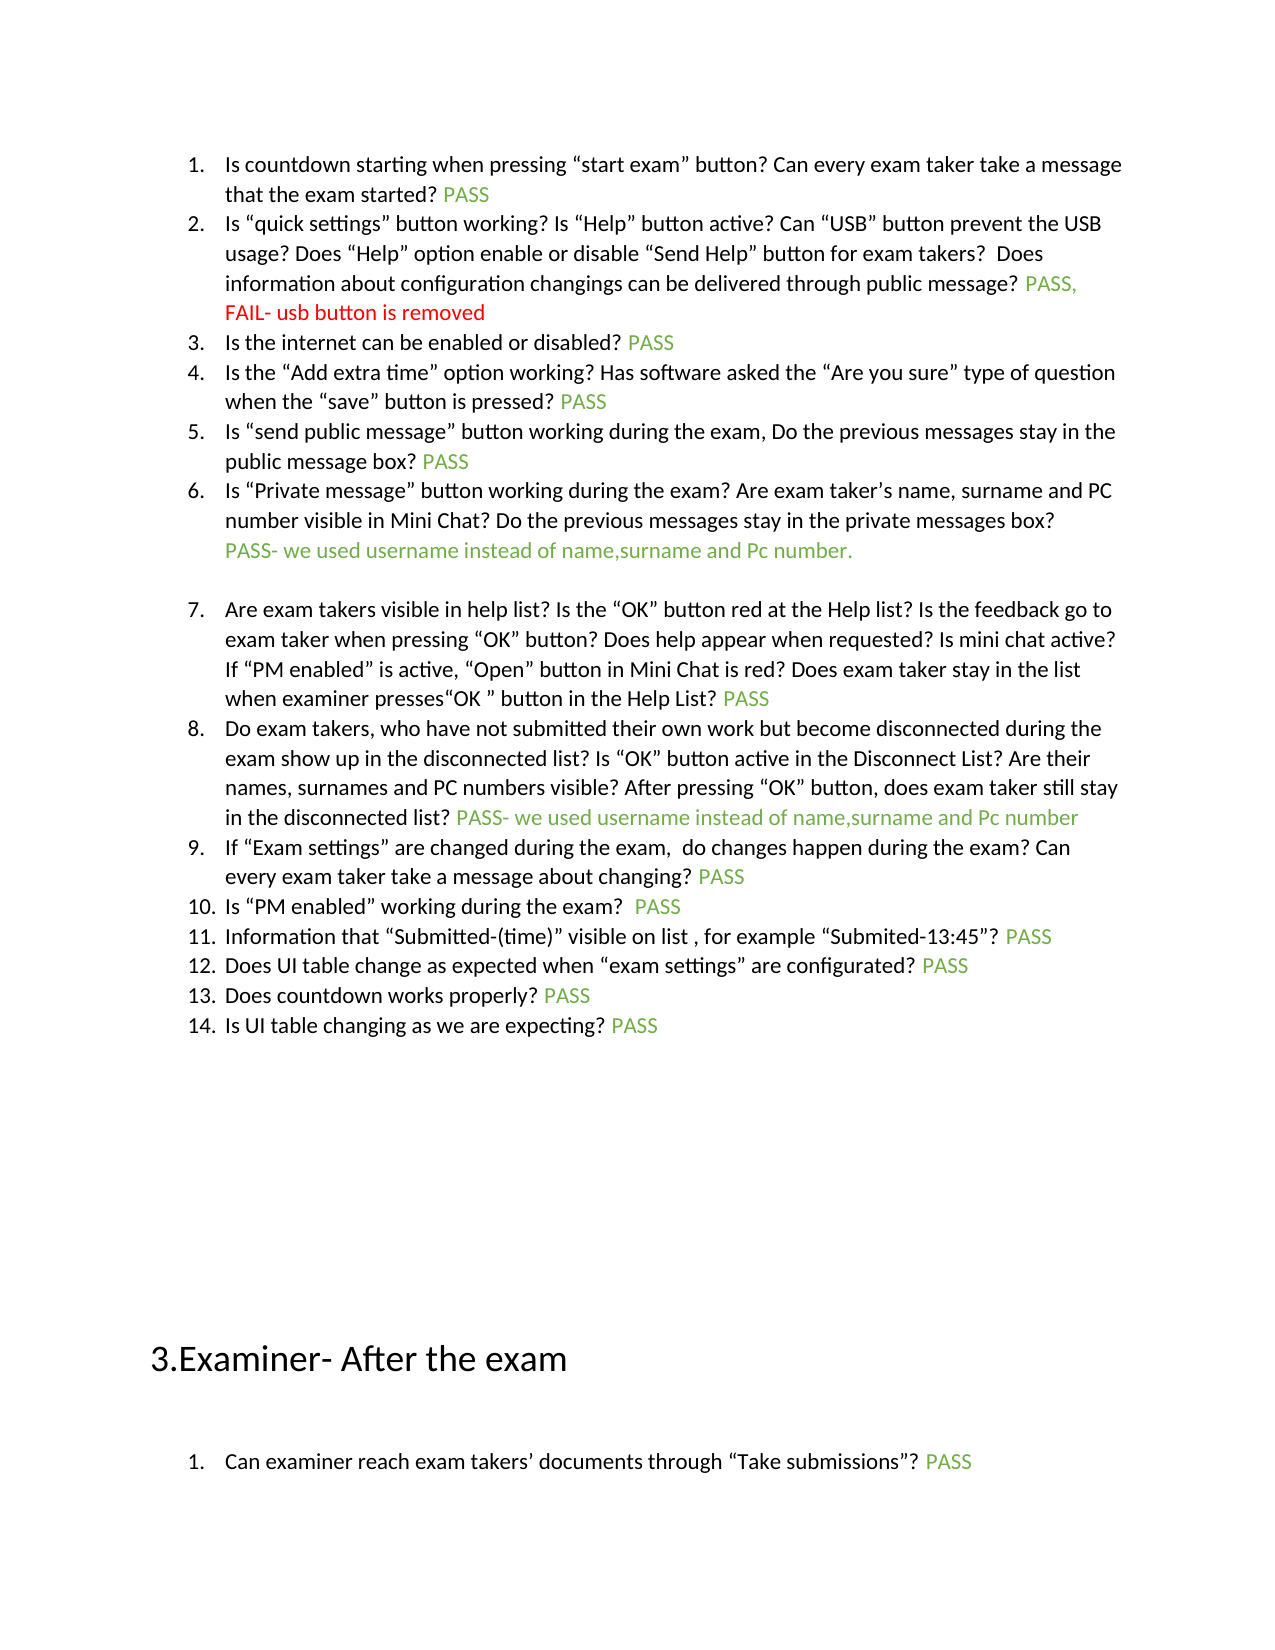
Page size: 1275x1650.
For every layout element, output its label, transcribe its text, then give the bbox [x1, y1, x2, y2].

list Is countdown starting when pressing “start exam” button? Can every exam taker take a message that the exam started? PASS [187, 150, 1125, 208]
list Is the “Add extra time” option working? Has software asked the “Are you sure” type of question when the “save” button is pressed? PASS [187, 358, 1125, 416]
list Is “send public message” button working during the exam, Do the previous messages stay in the public message box? PASS [187, 417, 1125, 475]
list Are exam takers visible in help list? Is the “OK” button red at the Help list? Is the feedback go to exam taker when pressing “OK” button? Does help appear when requested? Is mini chat active? If “PM enabled” is active, “Open” button in Mini Chat is red? Does exam taker stay in the list when examiner presses“OK ” button in the Help List? PASS [187, 595, 1125, 712]
list Is “quick settings” button working? Is “Help” button active? Can “USB” button prevent the USB usage? Does “Help” option enable or disable “Send Help” button for exam takers? Does information about configuration changings can be delivered through public message? PASS, FAIL- usb button is removed [187, 209, 1125, 326]
list Can examiner reach exam takers’ documents through “Take submissions”? PASS [187, 1447, 1125, 1475]
list Does countdown works properly? PASS [187, 981, 1125, 1009]
list Is “Private message” button working during the exam? Are exam taker’s name, surname and PC number visible in Mini Chat? Do the previous messages stay in the private messages box? [187, 477, 1125, 534]
list PASS- we used username instead of name,surname and Pc number. [225, 536, 1125, 564]
list If “Exam settings” are changed during the exam, do changes happen during the exam? Can every exam taker take a message about changing? PASS [187, 833, 1125, 891]
list Is “PM enabled” working during the exam? PASS [187, 892, 1125, 920]
list Does UI table change as expected when “exam settings” are configurated? PASS [187, 952, 1125, 979]
list Information that “Submitted-(time)” visible on list , for example “Submited-13:45”? PASS [187, 922, 1125, 950]
list Is UI table changing as we are expecting? PASS [187, 1011, 1125, 1039]
list Do exam takers, who have not submitted their own work but become disconnected during the exam show up in the disconnected list? Is “OK” button active in the Disconnect List? Are their names, surnames and PC numbers visible? After pressing “OK” button, does exam taker still stay in the disconnected list? PASS- we used username instead of name,surname and Pc number [187, 714, 1125, 831]
text 3.Examiner- After the exam [150, 1335, 1125, 1381]
list Is the internet can be enabled or disabled? PASS [187, 328, 1125, 356]
